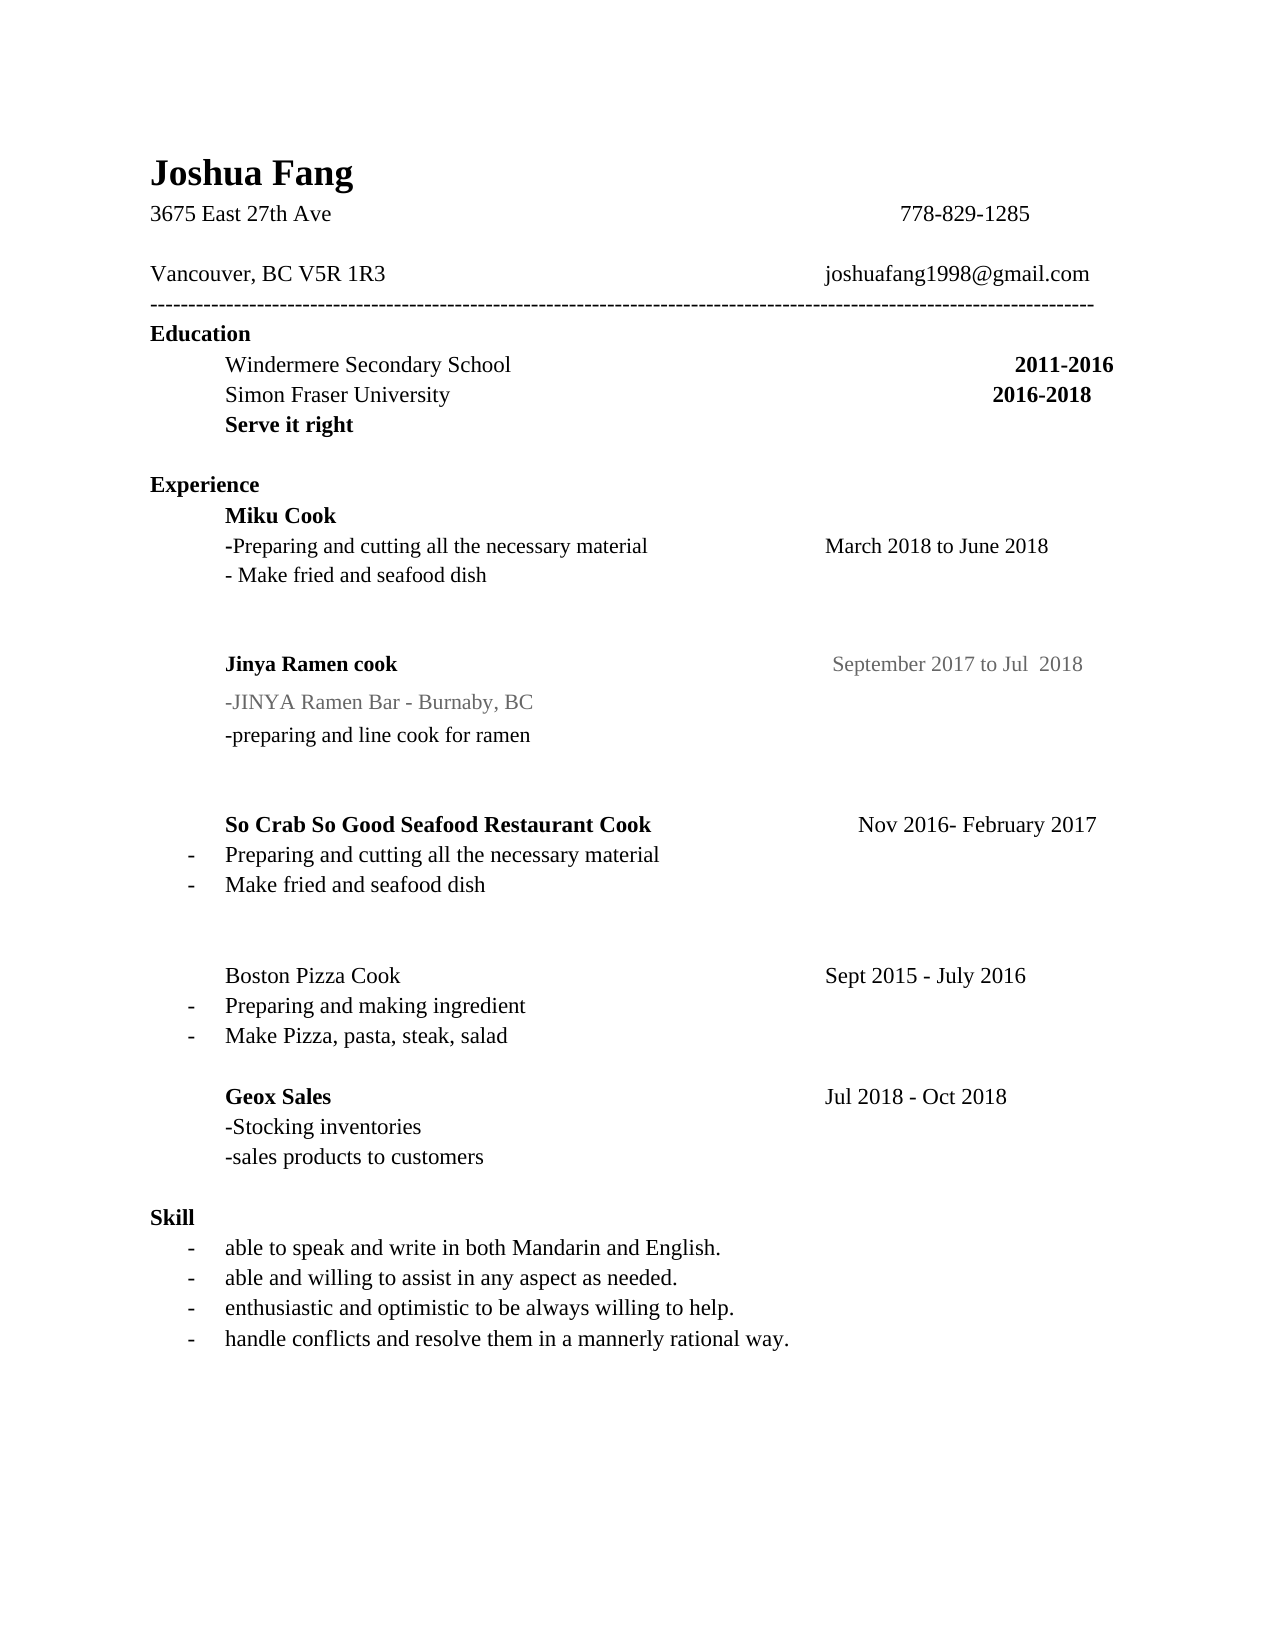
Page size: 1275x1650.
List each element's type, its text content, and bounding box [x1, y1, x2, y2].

text Skill [150, 1204, 1125, 1230]
text -sales products to customers [150, 1143, 1125, 1170]
text 3675 East 27th Ave 778-829-1285 [150, 199, 1125, 226]
text Geox Sales Jul 2018 - Oct 2018 [150, 1083, 1125, 1109]
list enthusiastic and optimistic to be always willing to help. [187, 1294, 1125, 1321]
list Preparing and making ingredient [187, 992, 1125, 1019]
list Preparing and cutting all the necessary material [187, 841, 1125, 868]
text Jinya Ramen cook September 2017 to Jul 2018 [832, 651, 1125, 677]
text Serve it right [150, 411, 1125, 437]
text Windermere Secondary School 2011-2016 [150, 351, 1125, 377]
text Joshua Fang [150, 150, 1125, 193]
text Experience [150, 471, 1125, 498]
text Boston Pizza Cook Sept 2015 - July 2016 [150, 962, 1125, 988]
text -JINYA Ramen Bar - Burnaby, BC [225, 689, 1125, 714]
text So Crab So Good Seafood Restaurant Cook Nov 2016- February 2017 [150, 811, 1125, 837]
list able to speak and write in both Mandarin and English. [187, 1234, 1125, 1260]
text Education [150, 320, 1125, 347]
text Simon Fraser University 2016-2018 [150, 381, 1125, 407]
list Make Pizza, pasta, steak, salad [187, 1023, 1125, 1049]
text Vancouver, BC V5R 1R3 joshuafang1998@gmail.com [150, 260, 1125, 286]
list able and willing to assist in any aspect as needed. [187, 1264, 1125, 1291]
text -Preparing and cutting all the necessary material March 2018 to June 2018 - Make fried and seafood dish [150, 532, 1125, 587]
text -preparing and line cook for ramen [225, 722, 1125, 747]
text ---------------------------------------------------------------------------------------------------------------------------- [150, 290, 1125, 317]
text Miku Cook [150, 502, 1125, 528]
list handle conflicts and resolve them in a mannerly rational way. [187, 1325, 1125, 1351]
text -Stocking inventories [150, 1113, 1125, 1139]
list Make fried and seafood dish [187, 872, 1125, 898]
